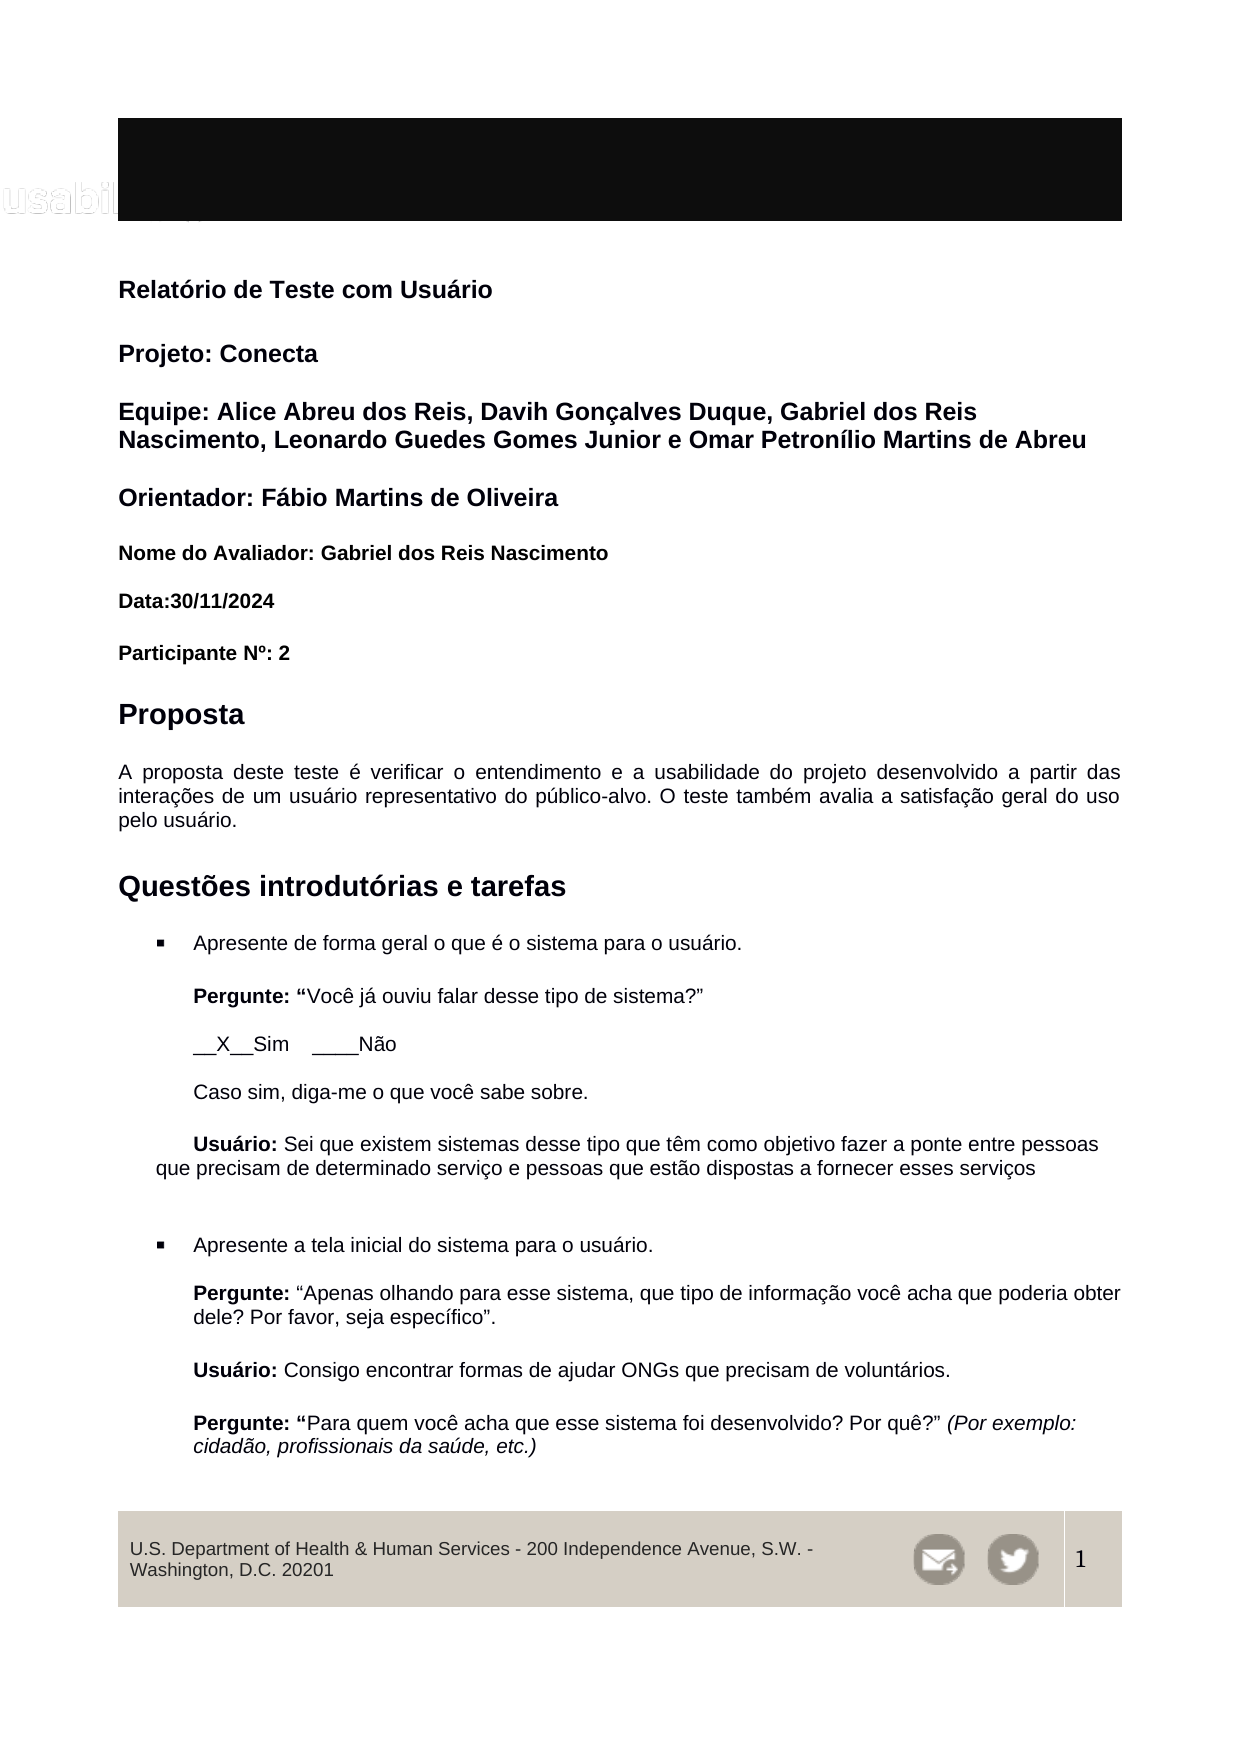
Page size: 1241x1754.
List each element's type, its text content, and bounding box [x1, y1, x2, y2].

text Usuário: Consigo encontrar formas de ajudar ONGs que precisam de voluntários. [156, 1358, 1122, 1382]
text Participante Nº: 2 [118, 641, 1122, 665]
subtitle Proposta [118, 697, 1122, 731]
text __X__Sim ____Não [156, 1032, 1122, 1056]
text Usuário: Sei que existem sistemas desse tipo que têm como objetivo fazer a ponte entre pessoas que precisam de determinado serviço e pessoas que estão dispostas a fornecer esses serviços [156, 1132, 1122, 1180]
list Apresente de forma geral o que é o sistema para o usuário. [156, 931, 1122, 955]
picture [913, 1534, 965, 1585]
text Orientador: Fábio Martins de Oliveira [118, 483, 1122, 512]
text Caso sim, diga-me o que você sabe sobre. [118, 1079, 1122, 1103]
text Equipe: Alice Abreu dos Reis, Davih Gonçalves Duque, Gabriel dos Reis Nascimento, Leonardo Guedes Gomes Junior e Omar Petronílio Martins de Abreu [118, 397, 1122, 454]
text Pergunte: “Você já ouviu falar desse tipo de sistema?” [193, 984, 1122, 1008]
picture [987, 1534, 1039, 1585]
subtitle Questões introdutórias e tarefas [118, 869, 1122, 902]
text Pergunte: “Para quem você acha que esse sistema foi desenvolvido? Por quê?” (Por exemplo: cidadão, profissionais da saúde, etc.) [193, 1410, 1122, 1458]
text Pergunte: “Apenas olhando para esse sistema, que tipo de informação você acha que poderia obter dele? Por favor, seja específico”. [193, 1281, 1122, 1329]
text Data:30/11/2024 [118, 588, 1122, 612]
text A proposta deste teste é verificar o entendimento e a usabilidade do projeto desenvolvido a partir das interações de um usuário representativo do público-alvo. O teste também avalia a satisfação geral do uso pelo usuário. [118, 760, 1122, 832]
subtitle Relatório de Teste com Usuário [118, 276, 1122, 304]
text Projeto: Conecta [118, 339, 1122, 368]
list Apresente a tela inicial do sistema para o usuário. [156, 1233, 1122, 1257]
picture [0, 182, 495, 223]
text Nome do Avaliador: Gabriel dos Reis Nascimento [118, 541, 1122, 564]
